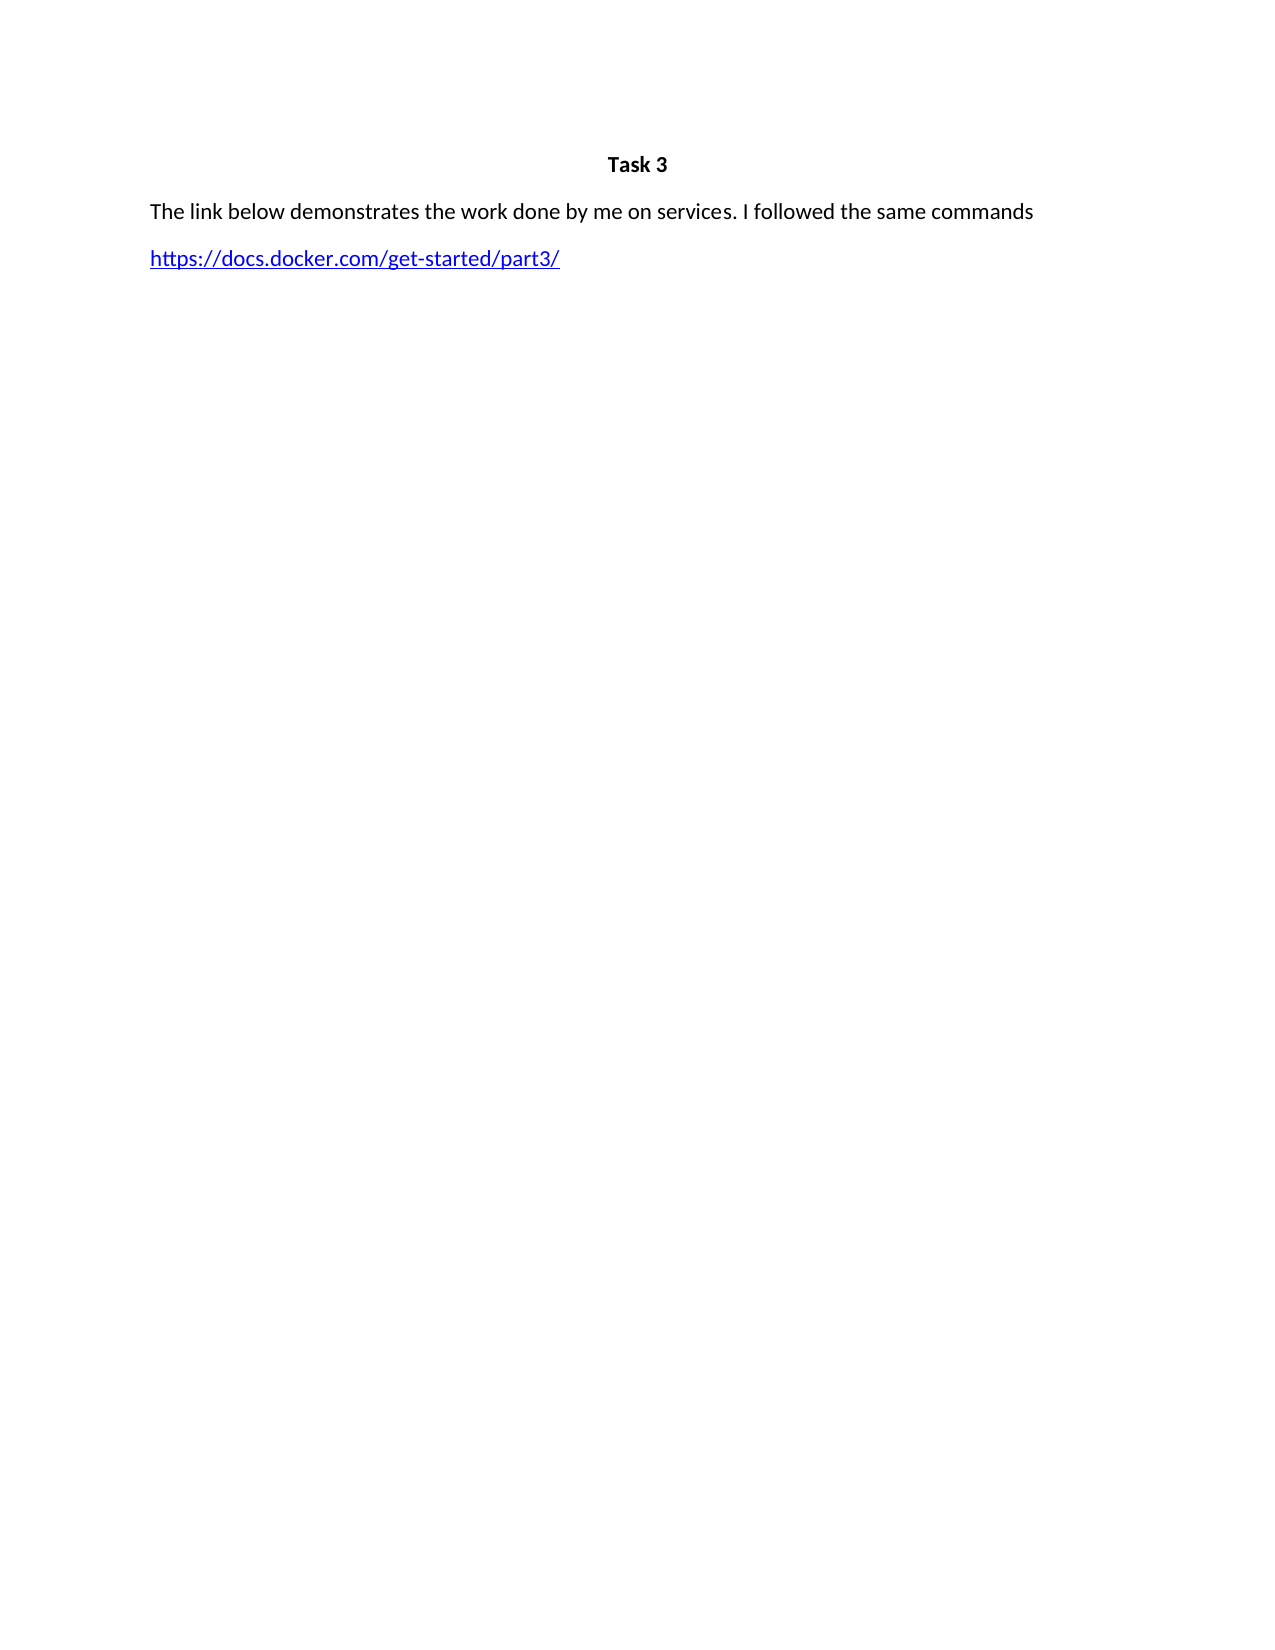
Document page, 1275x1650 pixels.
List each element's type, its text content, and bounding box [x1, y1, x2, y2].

text Task 3 [150, 150, 1125, 178]
text The link below demonstrates the work done by me on services. I followed the same commands [150, 197, 1125, 225]
text https://docs.docker.com/get-started/part3/ [150, 244, 1125, 272]
